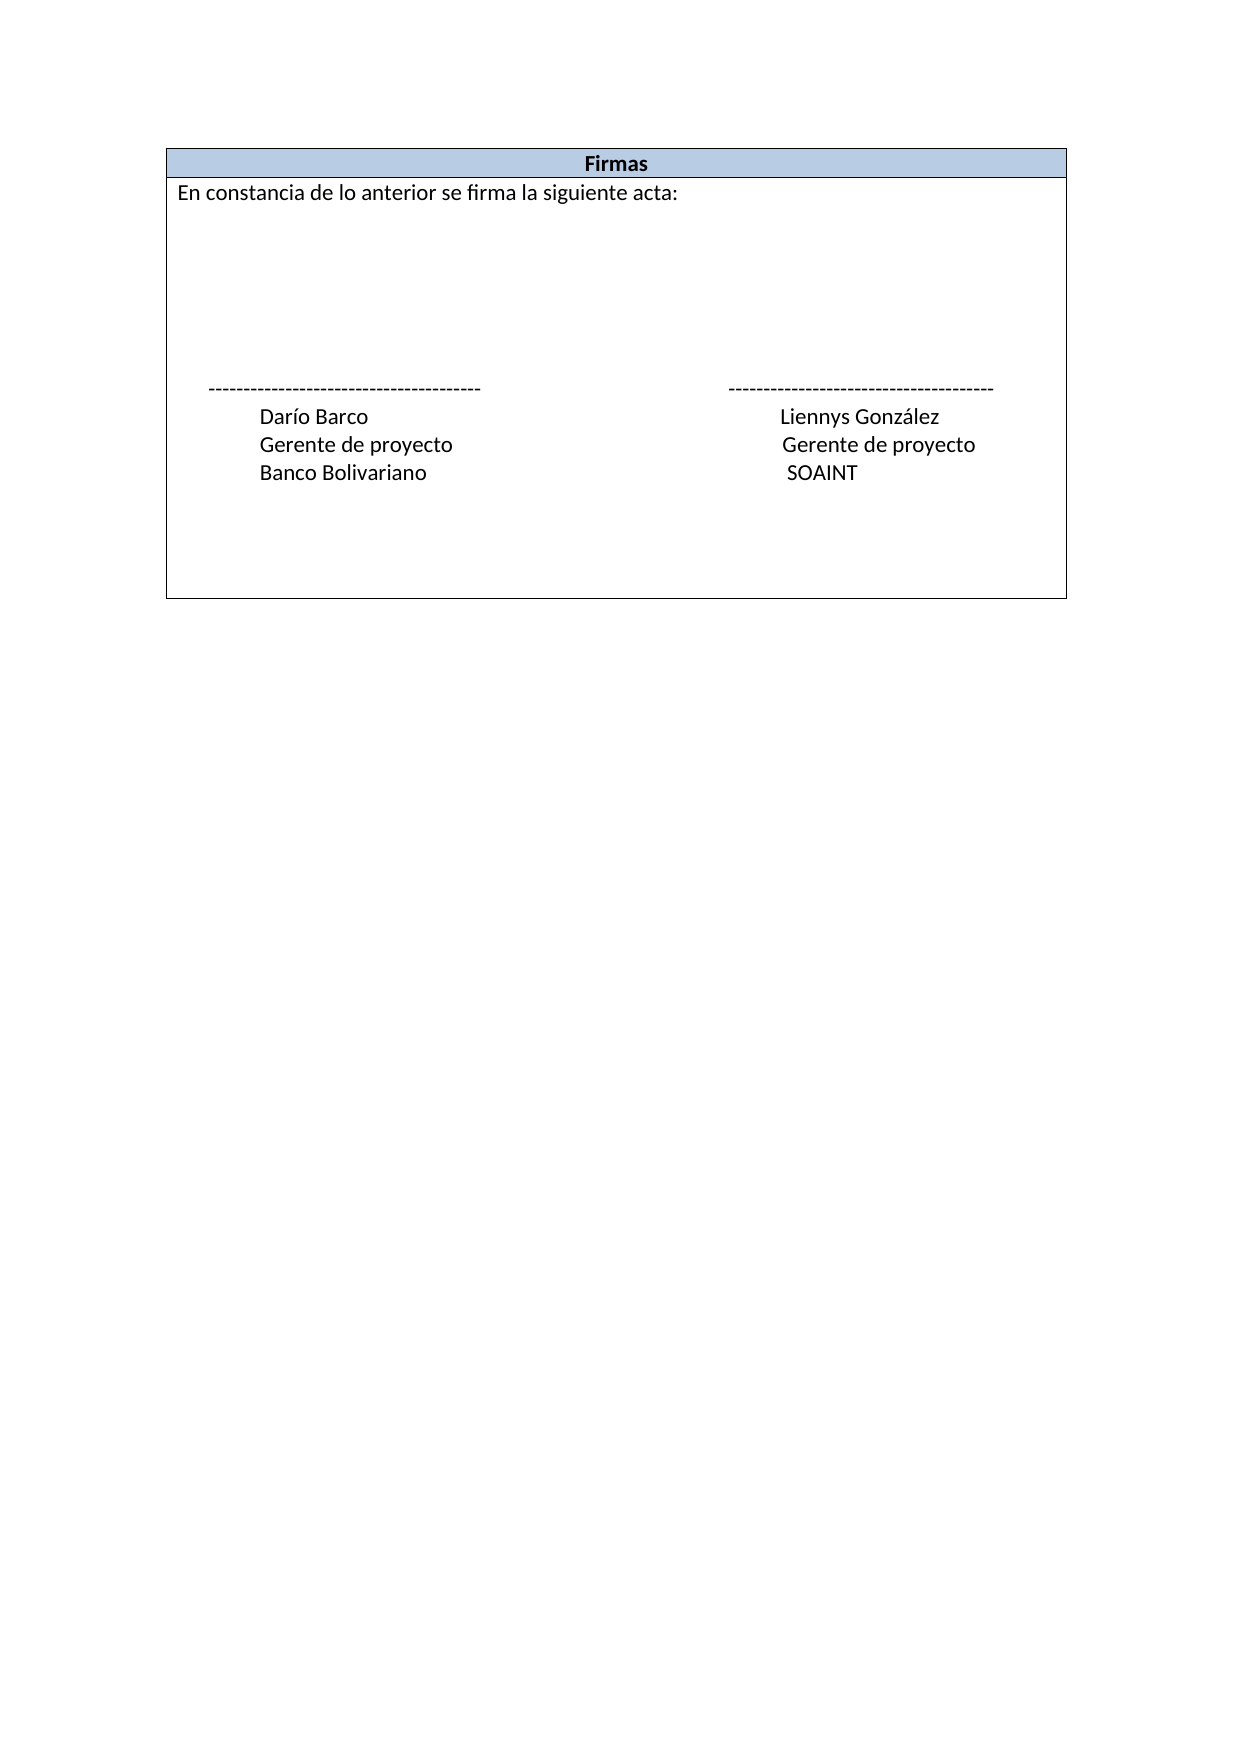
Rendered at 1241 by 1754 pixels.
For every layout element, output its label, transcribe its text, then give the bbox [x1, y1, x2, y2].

table_header Firmas [167, 149, 1066, 177]
table_cell En constancia de lo anterior se firma la siguiente acta: --------------------------------------- -------------------------------------- Darío Barco Liennys González Gerente de proyecto Gerente de proyecto Banco Bolivariano SOAINT [167, 178, 1066, 598]
